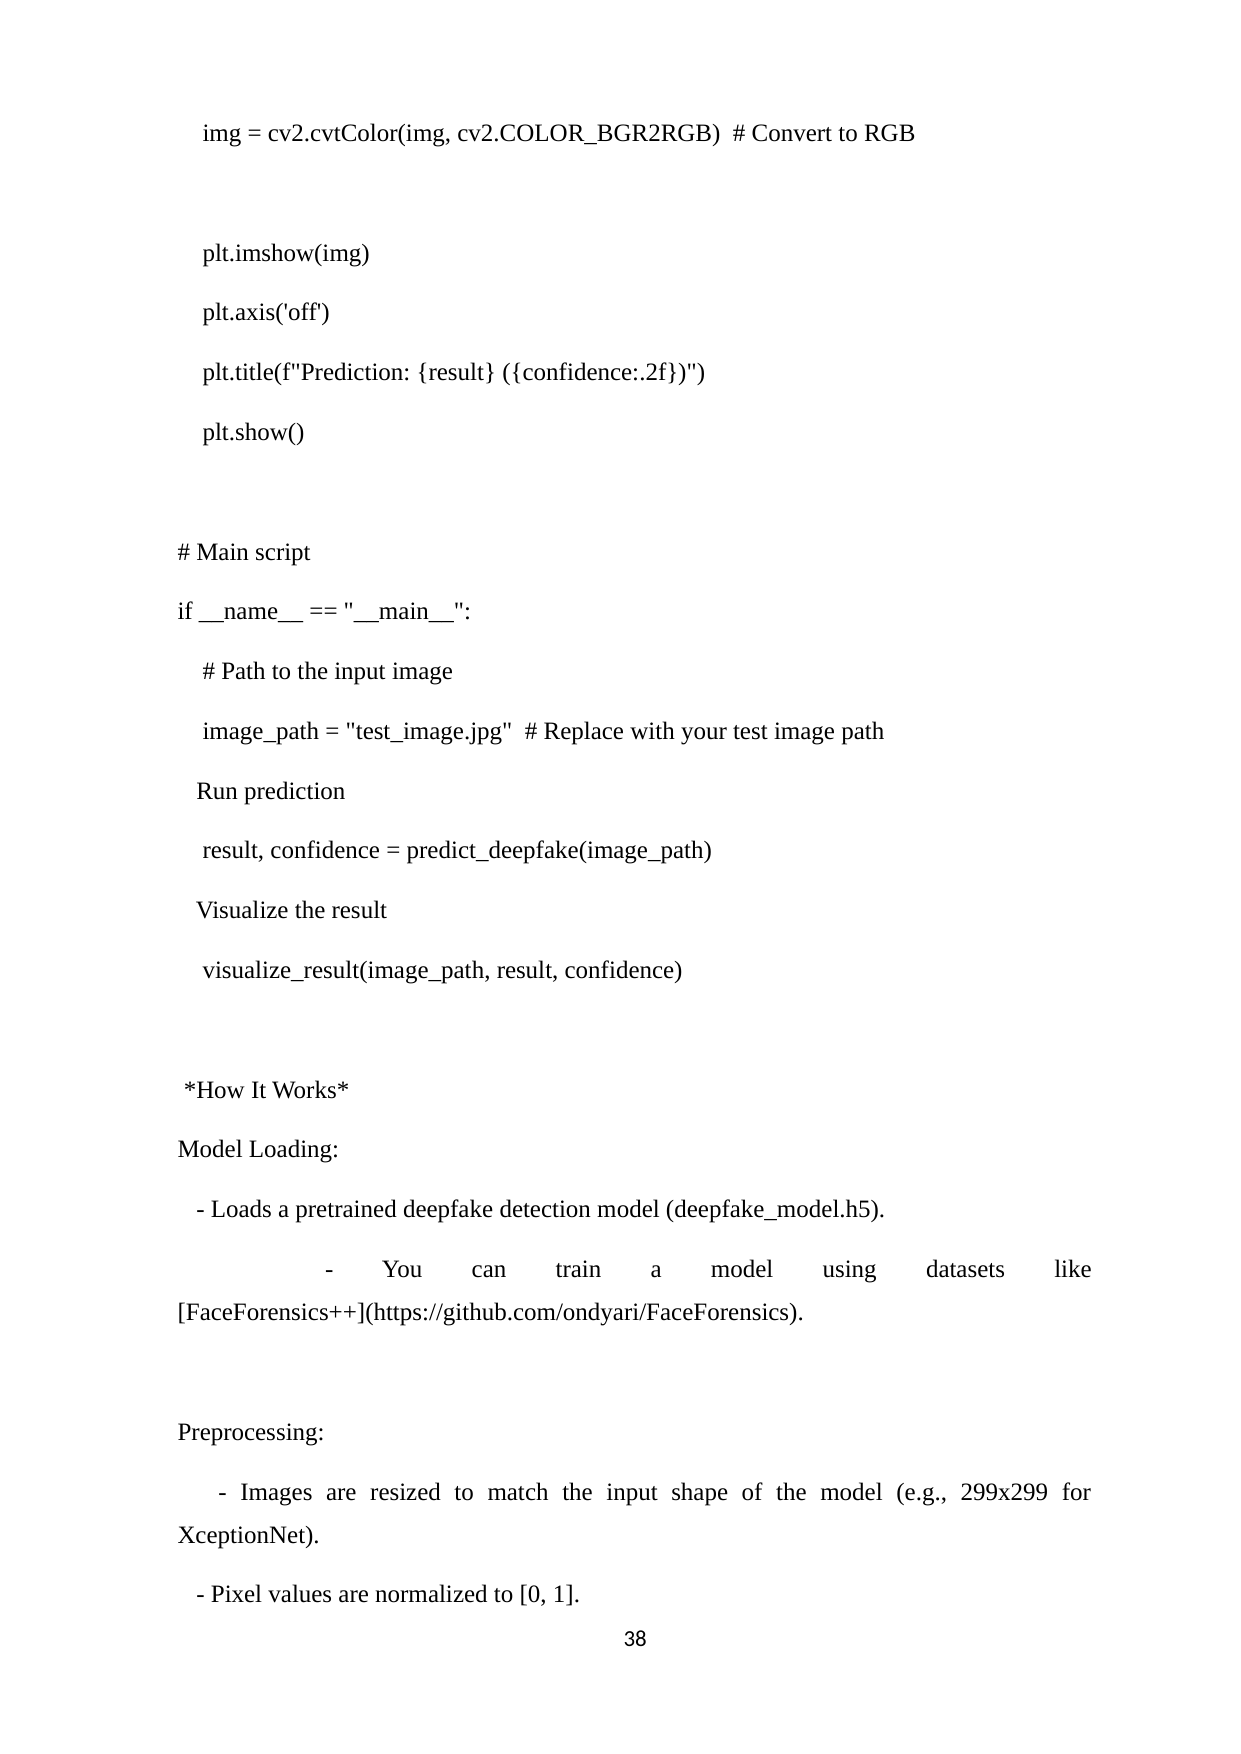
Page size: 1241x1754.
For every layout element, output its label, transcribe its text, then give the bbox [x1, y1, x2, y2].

text plt.show() [177, 417, 1092, 446]
text - Pixel values are normalized to [0, 1]. [177, 1579, 1092, 1608]
text Model Loading: [177, 1134, 1092, 1163]
text Preprocessing: [177, 1417, 1092, 1446]
text - You can train a model using datasets like [FaceForensics++](https://github.com/ondyari/FaceForensics). [177, 1254, 1092, 1326]
text plt.title(f"Prediction: {result} ({confidence:.2f})") [177, 357, 1092, 386]
text visualize_result(image_path, result, confidence) [177, 955, 1092, 984]
text result, confidence = predict_deepfake(image_path) [177, 836, 1092, 864]
text *How It Works* [177, 1075, 1092, 1103]
text image_path = "test_image.jpg" # Replace with your test image path [177, 716, 1092, 745]
text # Main script [177, 537, 1092, 565]
text # Path to the input image [177, 656, 1092, 685]
text Visualize the result [177, 895, 1092, 924]
text plt.axis('off') [177, 297, 1092, 326]
text Run prediction [177, 776, 1092, 804]
text - Loads a pretrained deepfake detection model (deepfake_model.h5). [177, 1194, 1092, 1223]
text img = cv2.cvtColor(img, cv2.COLOR_BGR2RGB) # Convert to RGB [177, 118, 1092, 147]
text - Images are resized to match the input shape of the model (e.g., 299x299 for XceptionNet). [177, 1477, 1092, 1548]
text if __name__ == "__main__": [177, 596, 1092, 625]
text plt.imshow(img) [177, 238, 1092, 266]
